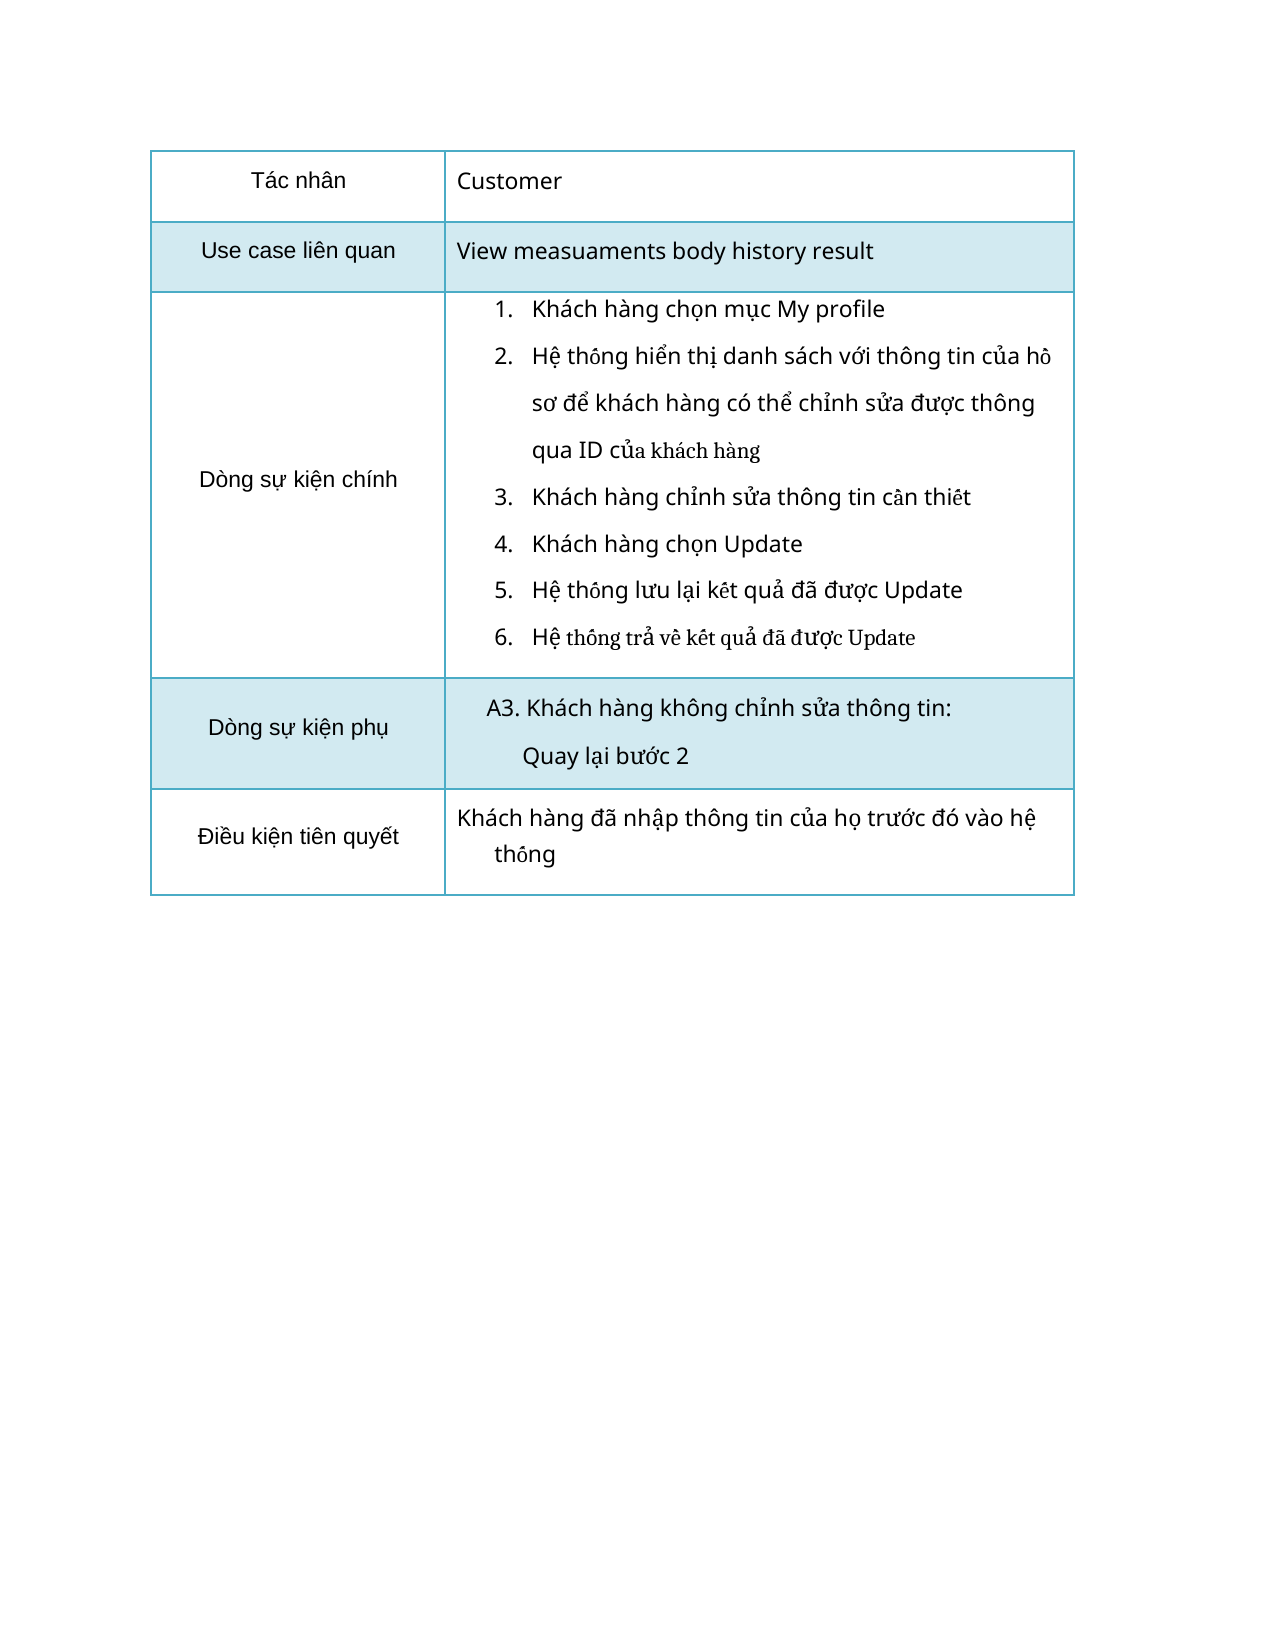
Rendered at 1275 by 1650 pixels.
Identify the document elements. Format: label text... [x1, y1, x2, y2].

table_cell Use case liên quan [152, 223, 444, 291]
table_cell Dòng sự kiện phụ [152, 679, 444, 788]
table_cell A3. Khách hàng không chỉnh sửa thông tin: Quay lại bước 2 [446, 679, 1073, 788]
table_cell Customer [446, 152, 1073, 221]
table_cell Điều kiện tiên quyết [152, 790, 444, 894]
table_cell Khách hàng đã nhập thông tin của họ trước đó vào hệ thống [446, 790, 1073, 894]
table_cell Tác nhân [152, 152, 444, 221]
table_cell View measuaments body history result [446, 223, 1073, 291]
table_cell Khách hàng chọn mục My profile Hệ thống hiển thị danh sách với thông tin của hồ sơ để khách hàng có thể chỉnh sửa được thông qua ID của khách hàng Khách hàng chỉnh sửa thông tin cần thiết Khách hàng chọn Update Hệ thống lưu lại kết quả đã được Update Hệ thống trả về kết quả đã được Update [446, 293, 1073, 677]
table_cell Dòng sự kiện chính [152, 293, 444, 677]
